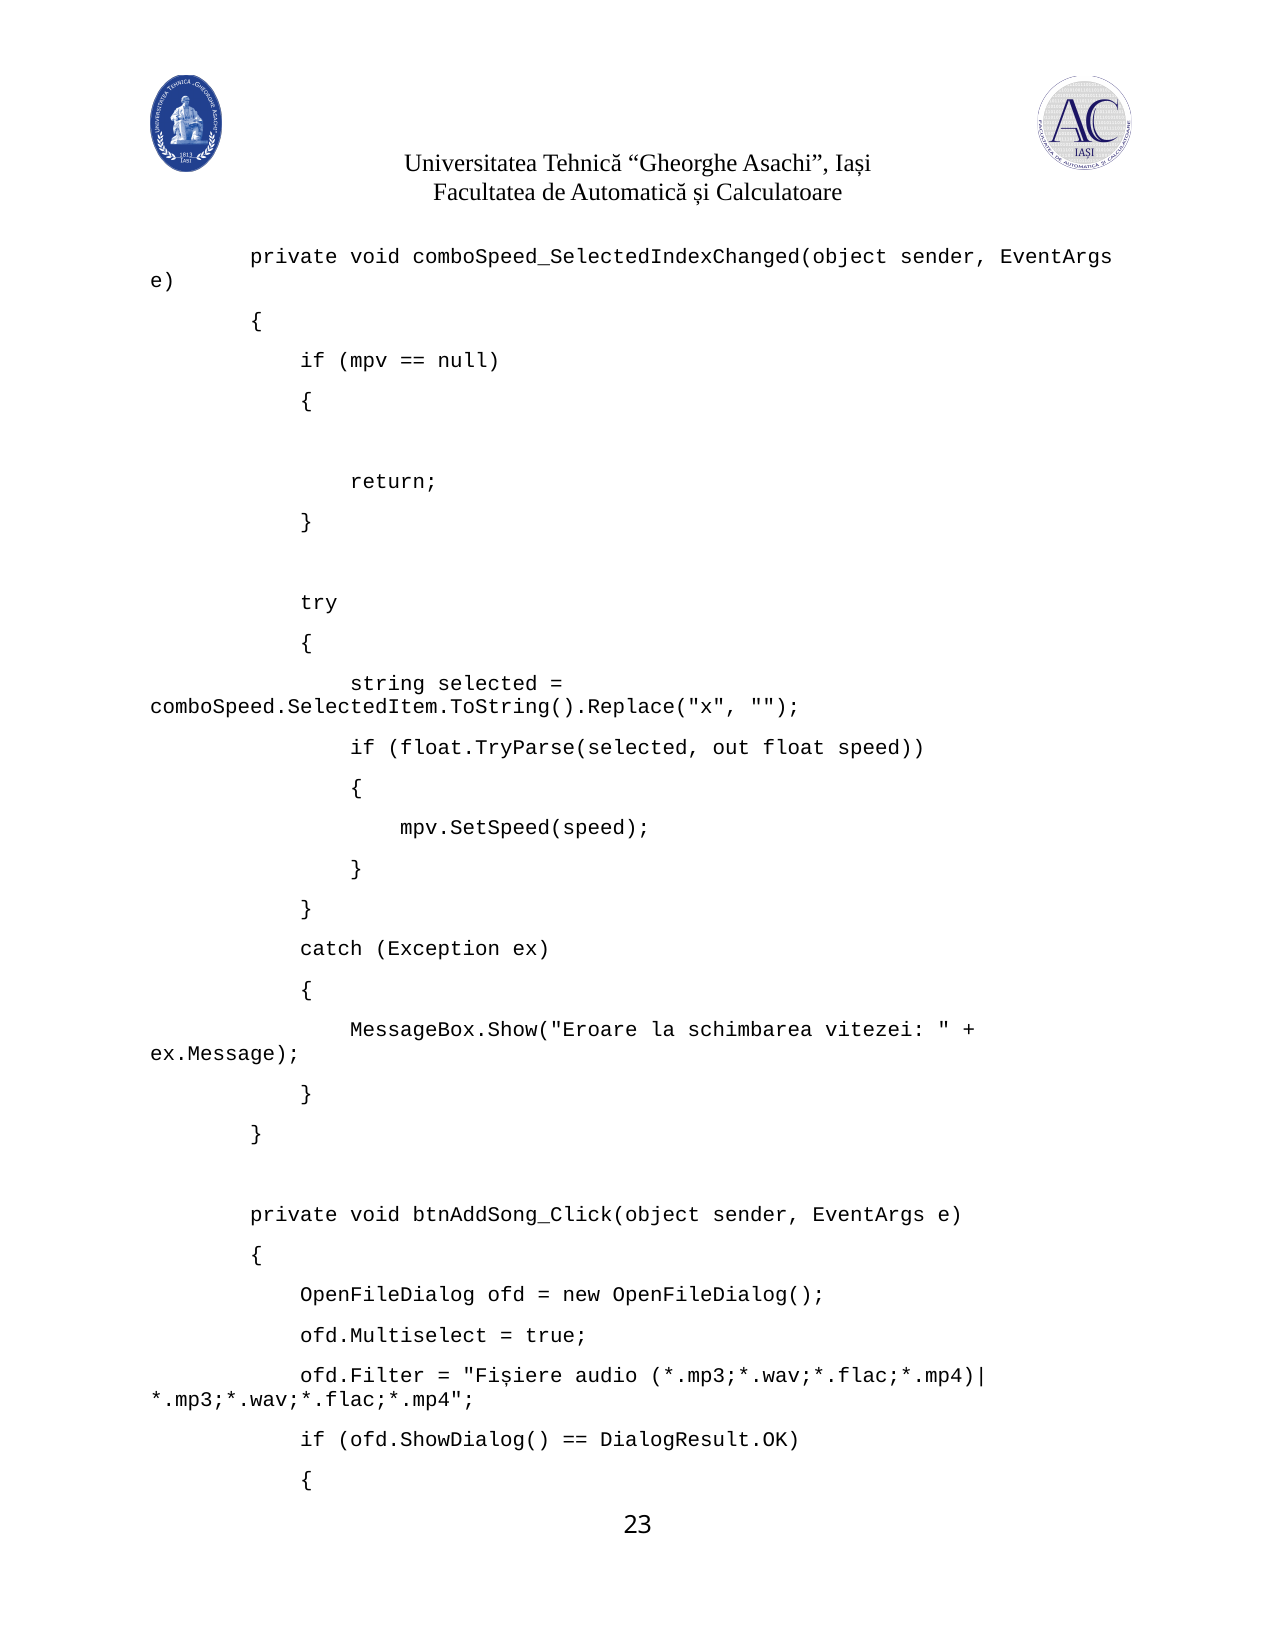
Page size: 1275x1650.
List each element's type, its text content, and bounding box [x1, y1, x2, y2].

text OpenFileDialog ofd = new OpenFileDialog(); [150, 1284, 1125, 1308]
picture [150, 75, 222, 172]
text string selected = comboSpeed.SelectedItem.ToString().Replace("x", ""); [150, 673, 1125, 720]
text private void btnAddSong_Click(object sender, EventArgs e) [150, 1204, 1125, 1227]
text } [150, 1083, 1125, 1106]
text { [150, 1244, 1125, 1268]
text ofd.Multiselect = true; [150, 1325, 1125, 1348]
text } [150, 1123, 1125, 1147]
text MessageBox.Show("Eroare la schimbarea vitezei: " + ex.Message); [150, 1019, 1125, 1066]
text { [150, 632, 1125, 656]
text { [150, 777, 1125, 801]
text { [150, 310, 1125, 333]
text } [150, 858, 1125, 881]
text ofd.Filter = "Fișiere audio (*.mp3;*.wav;*.flac;*.mp4)|*.mp3;*.wav;*.flac;*.mp4"; [150, 1365, 1125, 1412]
text } [150, 511, 1125, 535]
text } [150, 898, 1125, 922]
text mpv.SetSpeed(speed); [150, 817, 1125, 841]
text if (float.TryParse(selected, out float speed)) [150, 737, 1125, 760]
picture [1037, 76, 1132, 170]
text return; [150, 471, 1125, 495]
text { [150, 978, 1125, 1002]
text catch (Exception ex) [150, 938, 1125, 962]
text if (mpv == null) [150, 350, 1125, 374]
text { [150, 391, 1125, 414]
text private void comboSpeed_SelectedIndexChanged(object sender, EventArgs e) [150, 246, 1125, 293]
text if (ofd.ShowDialog() == DialogResult.OK) [150, 1429, 1125, 1453]
text { [150, 1469, 1125, 1493]
text try [150, 592, 1125, 616]
